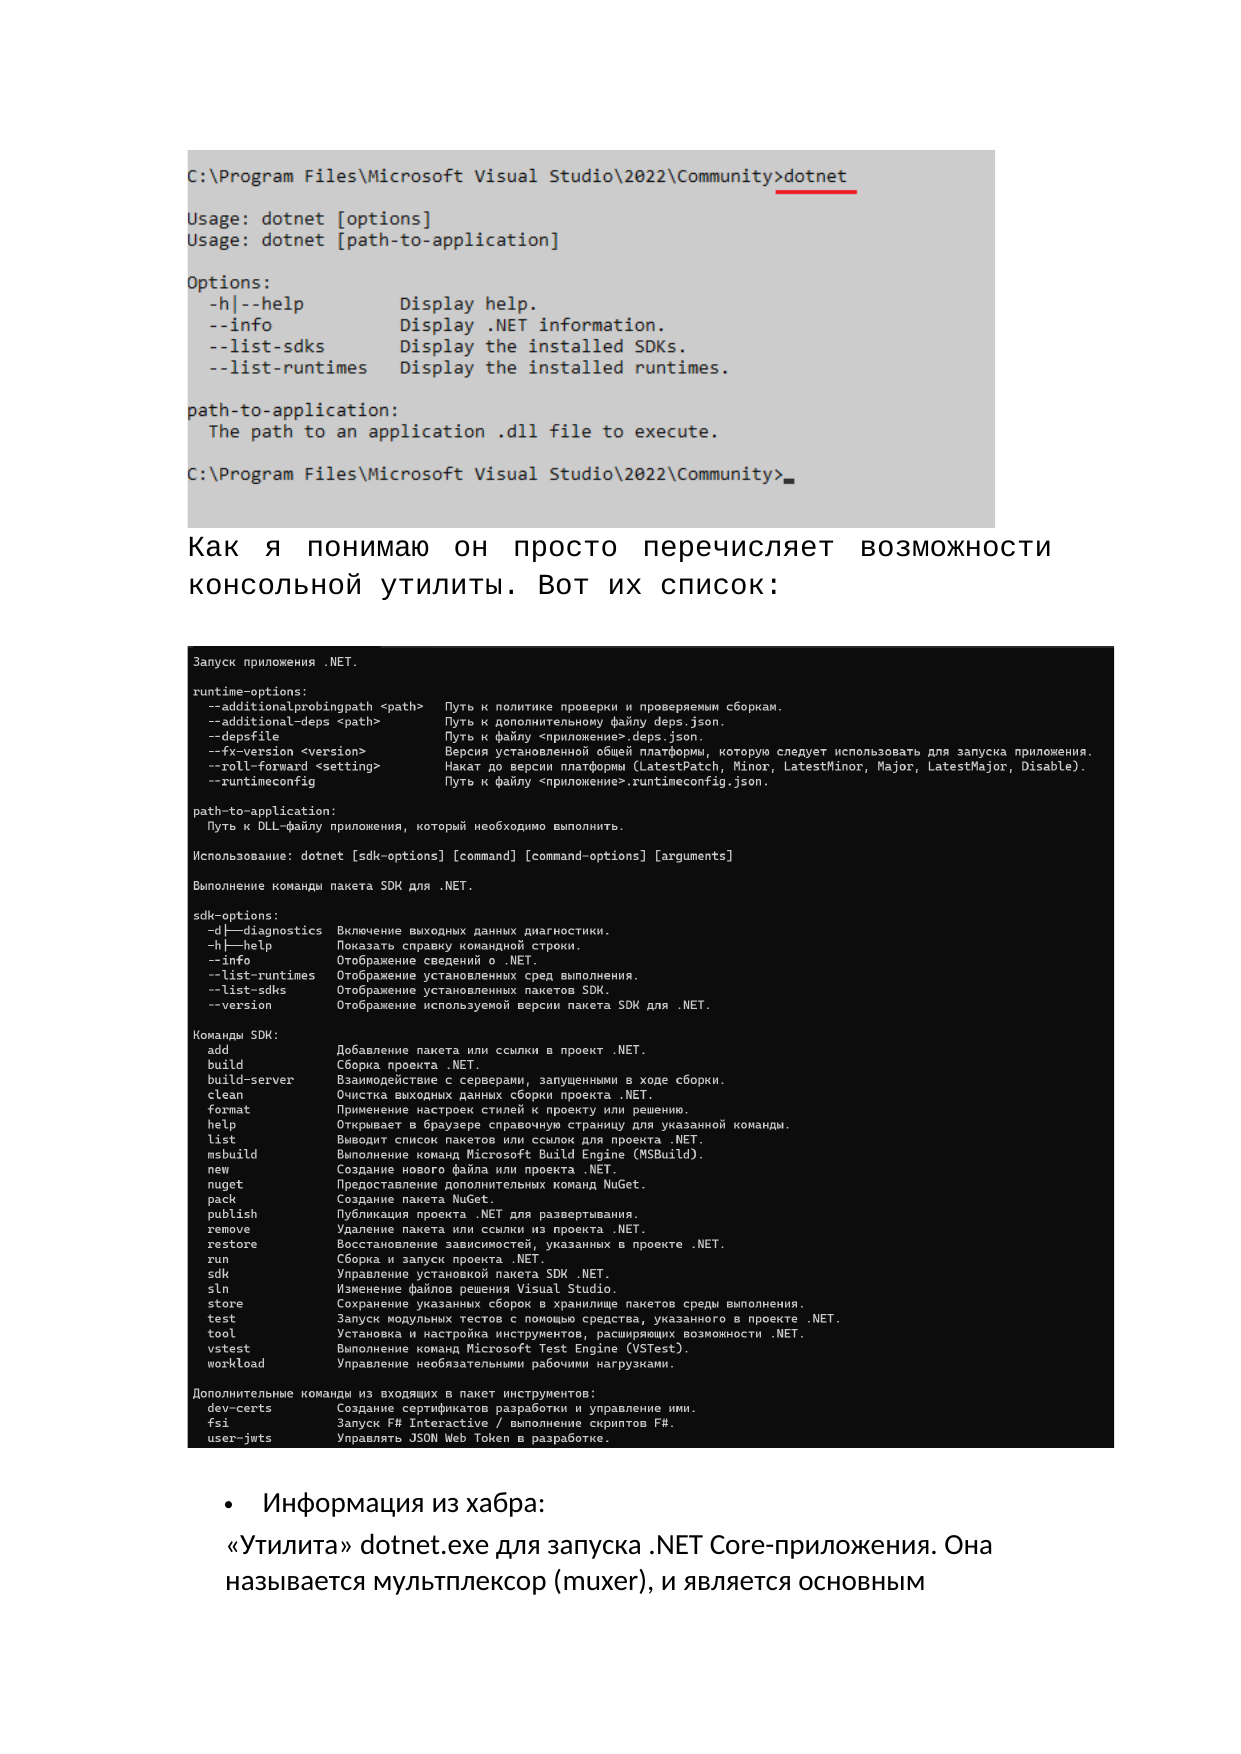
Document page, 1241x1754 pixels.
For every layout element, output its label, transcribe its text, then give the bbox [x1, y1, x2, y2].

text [225, 1526, 1053, 1597]
picture [187, 646, 1115, 1448]
list Информация из хабра: [225, 1484, 1053, 1520]
list Как я понимаю он просто перечисляет возможности консольной утилиты. Вот их список: [187, 532, 1053, 603]
